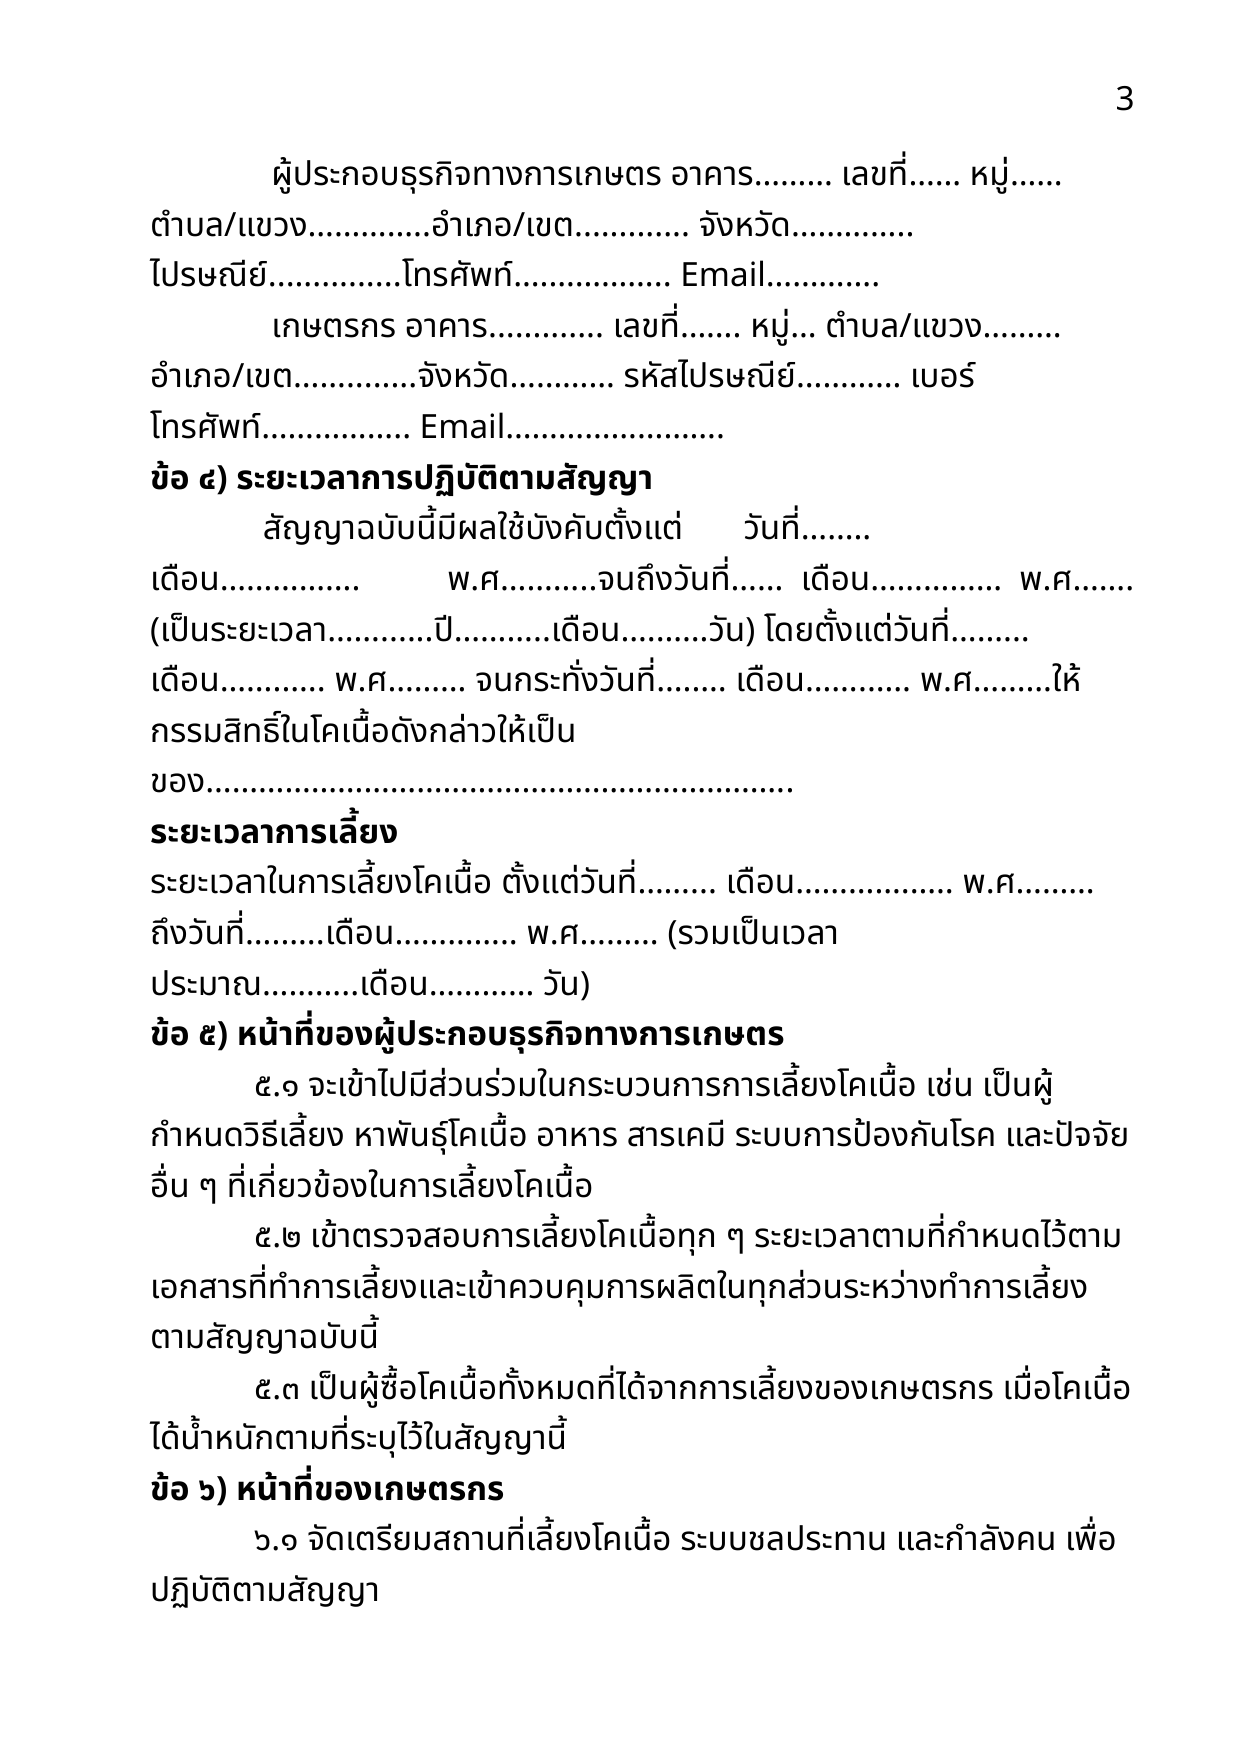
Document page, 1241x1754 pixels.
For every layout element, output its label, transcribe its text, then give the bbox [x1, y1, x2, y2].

text ข้อ ๔) ระยะเวลาการปฏิบัติตามสัญญา [150, 453, 1134, 504]
text ข้อ ๕) หน้าที่ของผู้ประกอบธุรกิจทางการเกษตร [150, 1010, 1134, 1061]
text เกษตรกร อาคาร............. เลขที่……. หมู่… ตำบล/แขวง……… อำเภอ/เขต……........จังหวัด………… รหัสไปรษณีย์………… เบอร์โทรศัพท์…………….. Email……………………. [150, 302, 1134, 453]
text ๕.๑ จะเข้าไปมีส่วนร่วมในกระบวนการการเลี้ยงโคเนื้อ เช่น เป็นผู้กำหนดวิธีเลี้ยง หาพันธุ์โคเนื้อ อาหาร สารเคมี ระบบการป้องกันโรค และปัจจัยอื่น ๆ ที่เกี่ยวข้องในการเลี้ยงโคเนื้อ [150, 1061, 1134, 1212]
text ข้อ ๖) หน้าที่ของเกษตรกร [150, 1464, 1134, 1515]
text ๕.๒ เข้าตรวจสอบการเลี้ยงโคเนื้อทุก ๆ ระยะเวลาตามที่กำหนดไว้ตามเอกสารที่ทำการเลี้ยงและเข้าควบคุมการผลิตในทุกส่วนระหว่างทําการเลี้ยงตามสัญญาฉบับนี้ [150, 1212, 1134, 1363]
text ระยะเวลาการเลี้ยง [150, 808, 1134, 858]
text ๕.๓ เป็นผู้ซื้อโคเนื้อทั้งหมดที่ได้จากการเลี้ยงของเกษตรกร เมื่อโคเนื้อได้น้ำหนักตามที่ระบุไว้ในสัญญานี้ [150, 1363, 1134, 1464]
text ๖.๑ จัดเตรียมสถานที่เลี้ยงโคเนื้อ ระบบชลประทาน และกำลังคน เพื่อปฏิบัติตามสัญญา [150, 1515, 1134, 1616]
text สัญญาฉบับนี้มีผลใช้บังคับตั้งแต่ วันที่…….. เดือน……………. พ.ศ………..จนถึงวันที่…… เดือน…………… พ.ศ……. (เป็นระยะเวลา……......ปี………..เดือน….……วัน) โดยตั้งแต่วันที่……... เดือน…….….. พ.ศ……… จนกระทั่งวันที่….…. เดือน…….….. พ.ศ………ให้กรรมสิทธิ์ในโคเนื้อดังกล่าวให้เป็นของ…………………………………………………………. [150, 504, 1134, 808]
text ผู้ประกอบธุรกิจทางการเกษตร อาคาร……… เลขที่…… หมู่…… ตำบล/แขวง…………..อำเภอ/เขต............. จังหวัด………….. ไปรษณีย์...............โทรศัพท์….………….. Email…………. [150, 150, 1134, 302]
text ระยะเวลาในการเลี้ยงโคเนื้อ ตั้งแต่วันที่……... เดือน………….….. พ.ศ……… ถึงวันที่….…..เดือน………….. พ.ศ……… (รวมเป็นเวลาประมาณ………..เดือน………… วัน) [150, 858, 1134, 1010]
